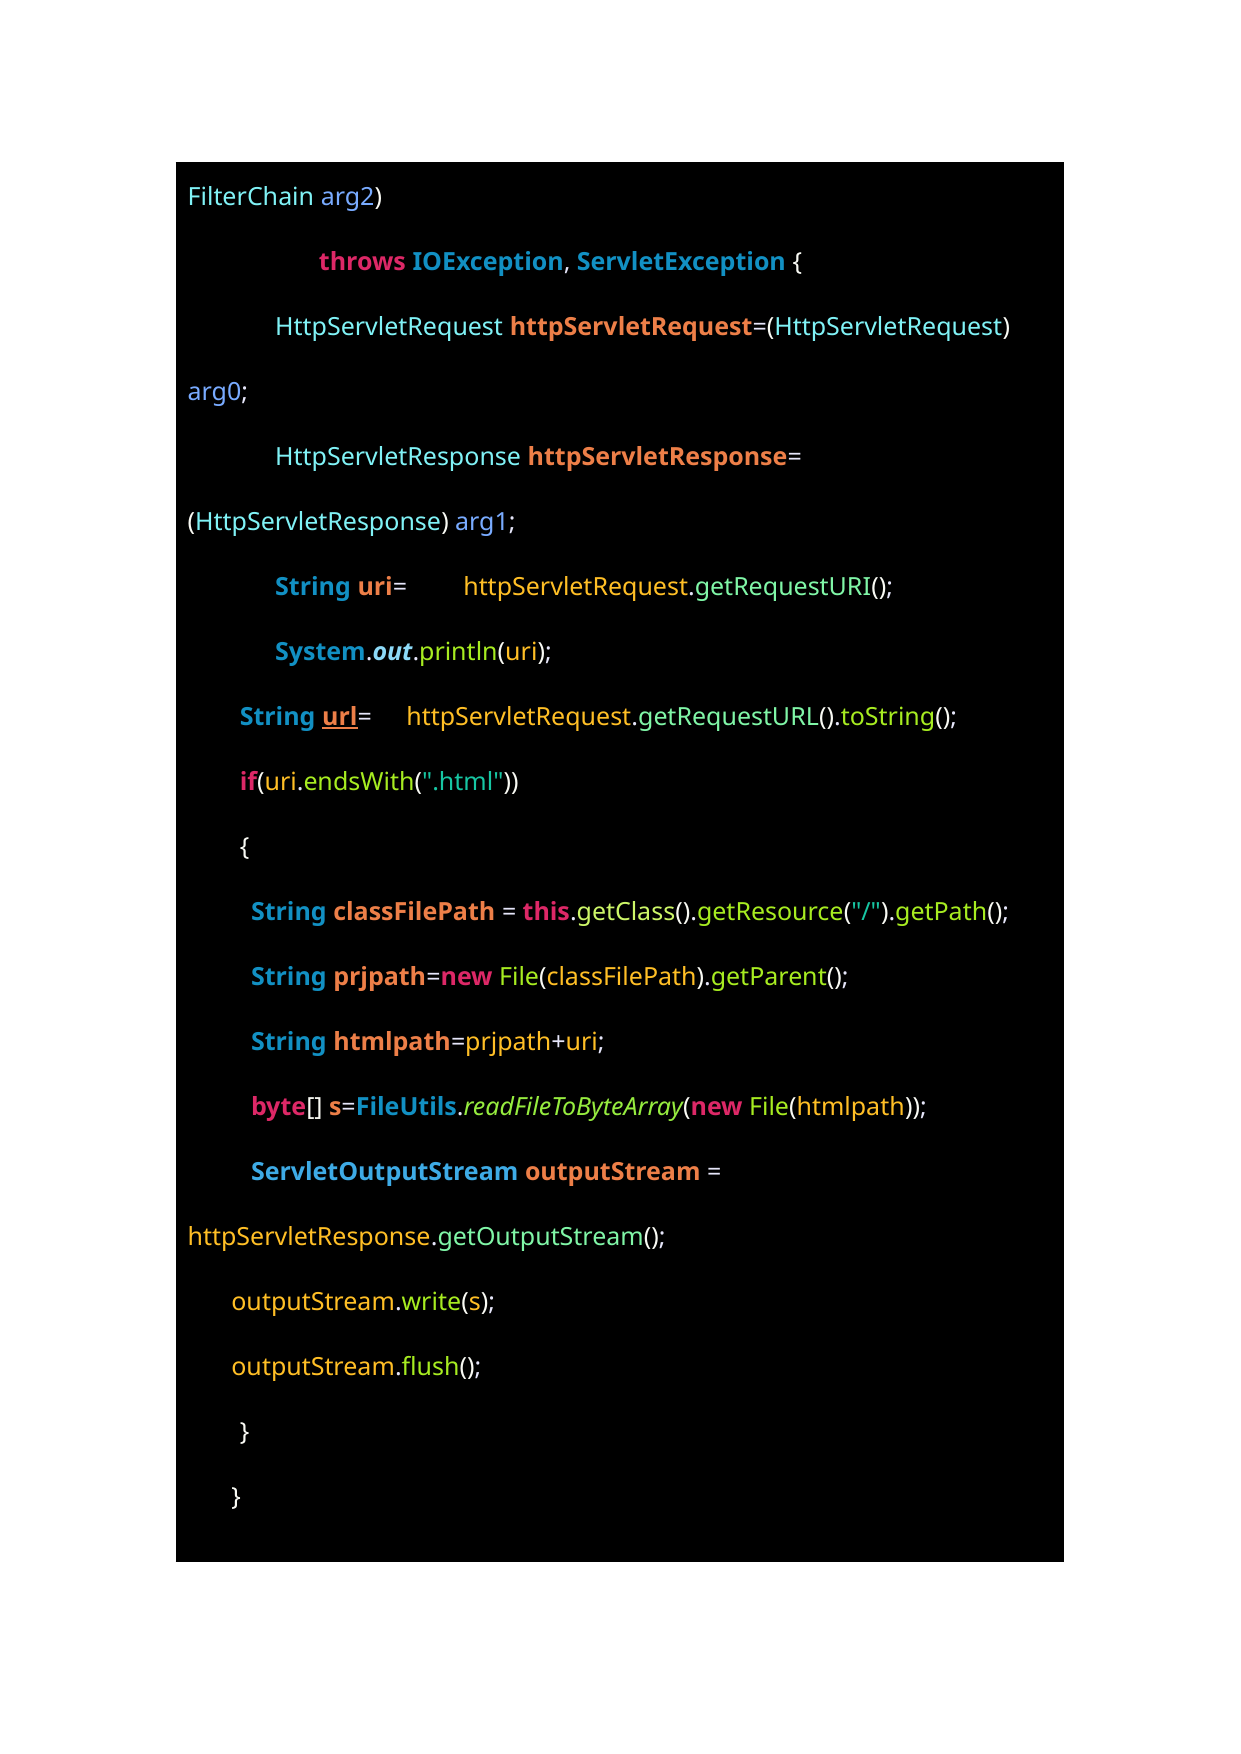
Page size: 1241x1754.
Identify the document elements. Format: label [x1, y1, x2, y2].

table_header [177, 163, 1063, 1561]
